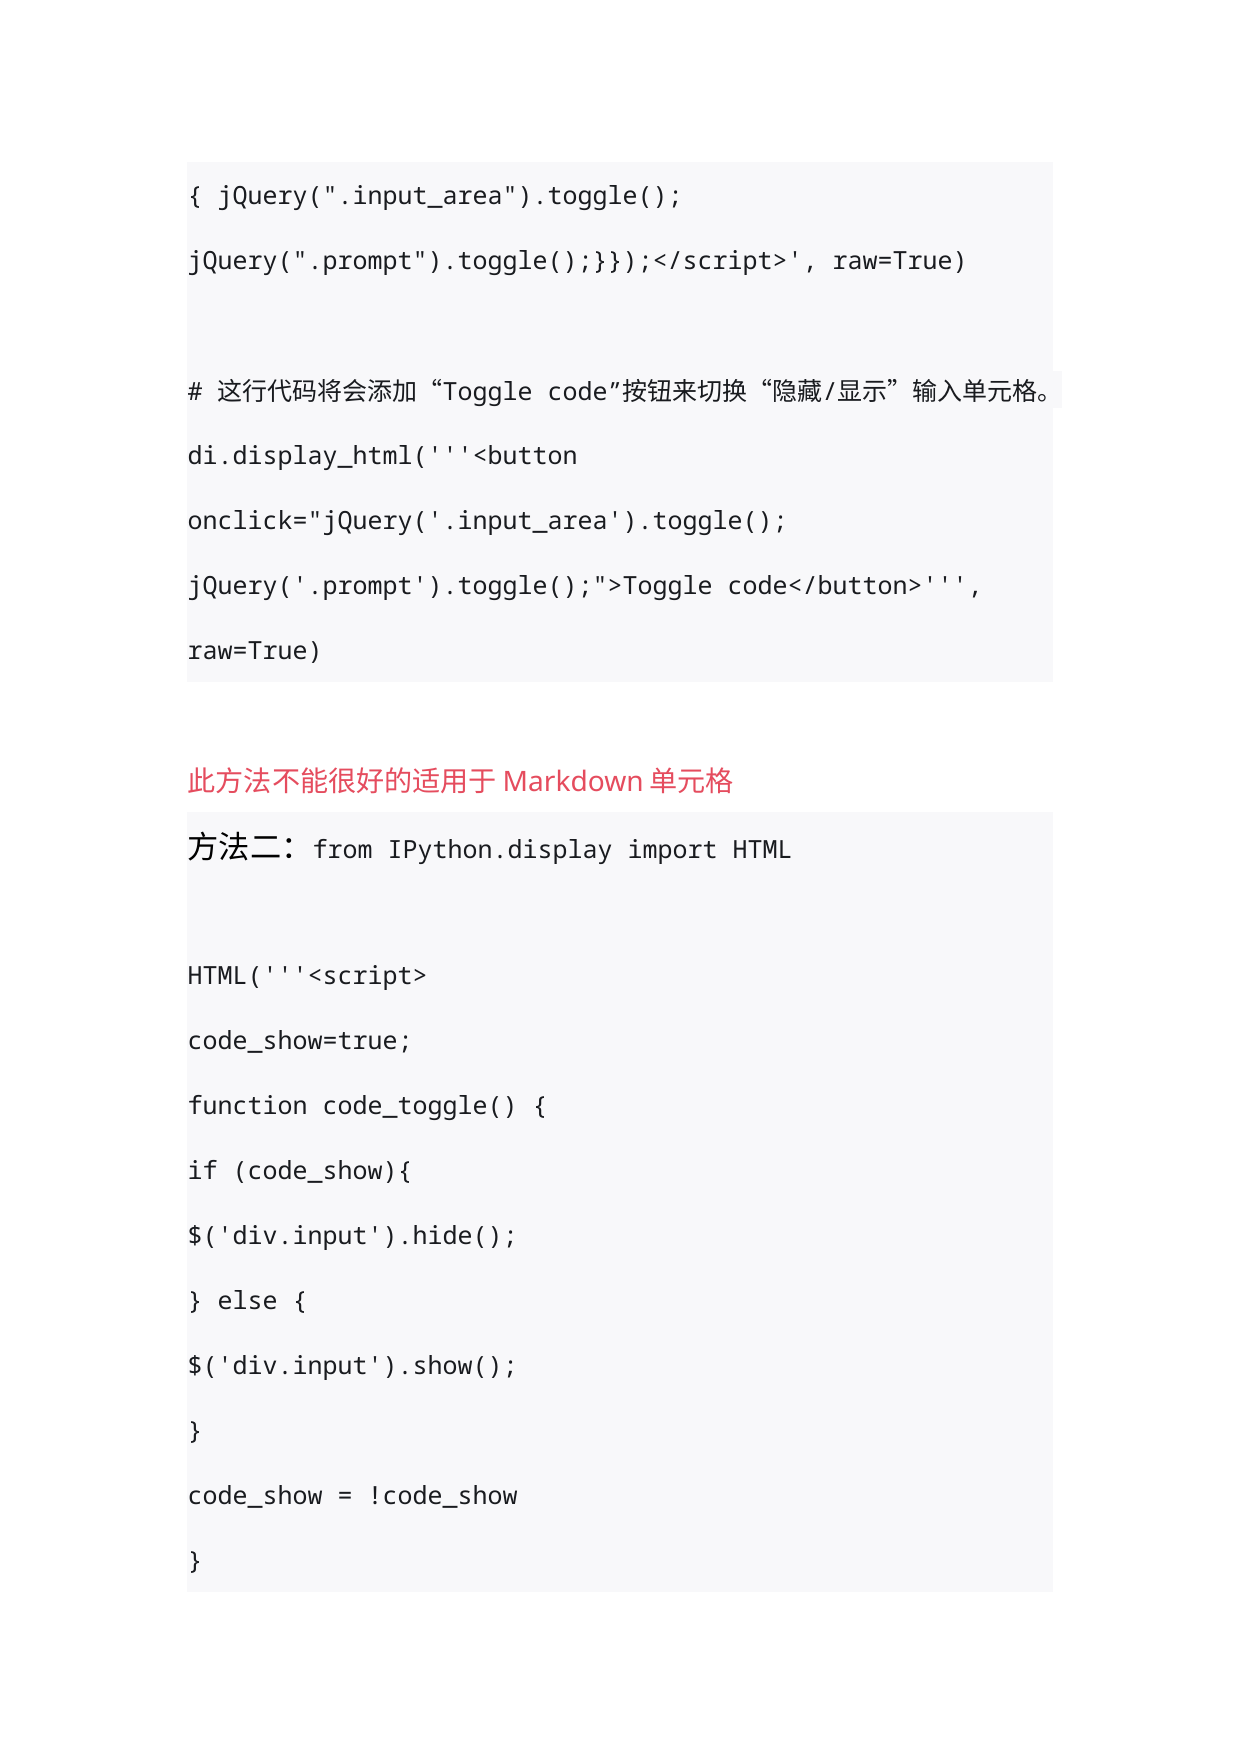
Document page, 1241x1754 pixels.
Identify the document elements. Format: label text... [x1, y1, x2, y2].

text 此方法不能很好的适用于Markdown单元格 [187, 747, 1053, 812]
text function code_toggle() { [187, 1072, 1053, 1137]
text } [187, 1527, 1053, 1592]
text } else { [187, 1267, 1053, 1332]
text code_show=true; [187, 1007, 1053, 1072]
text $('div.input').hide(); [187, 1202, 1053, 1267]
text di.display_html('''<button onclick="jQuery('.input_area').toggle(); jQuery('.prompt').toggle();">Toggle code</button>''', raw=True) [187, 422, 1053, 682]
text code_show = !code_show [187, 1462, 1053, 1527]
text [187, 162, 1053, 292]
text # 这行代码将会添加“Toggle code”按钮来切换“隐藏/显示”输入单元格。 [187, 357, 1053, 422]
text 方法二：from IPython.display import HTML [187, 812, 1053, 877]
text if (code_show){ [187, 1137, 1053, 1202]
text $('div.input').show(); [187, 1332, 1053, 1397]
text HTML('''<script> [187, 942, 1053, 1007]
text } [187, 1397, 1053, 1462]
